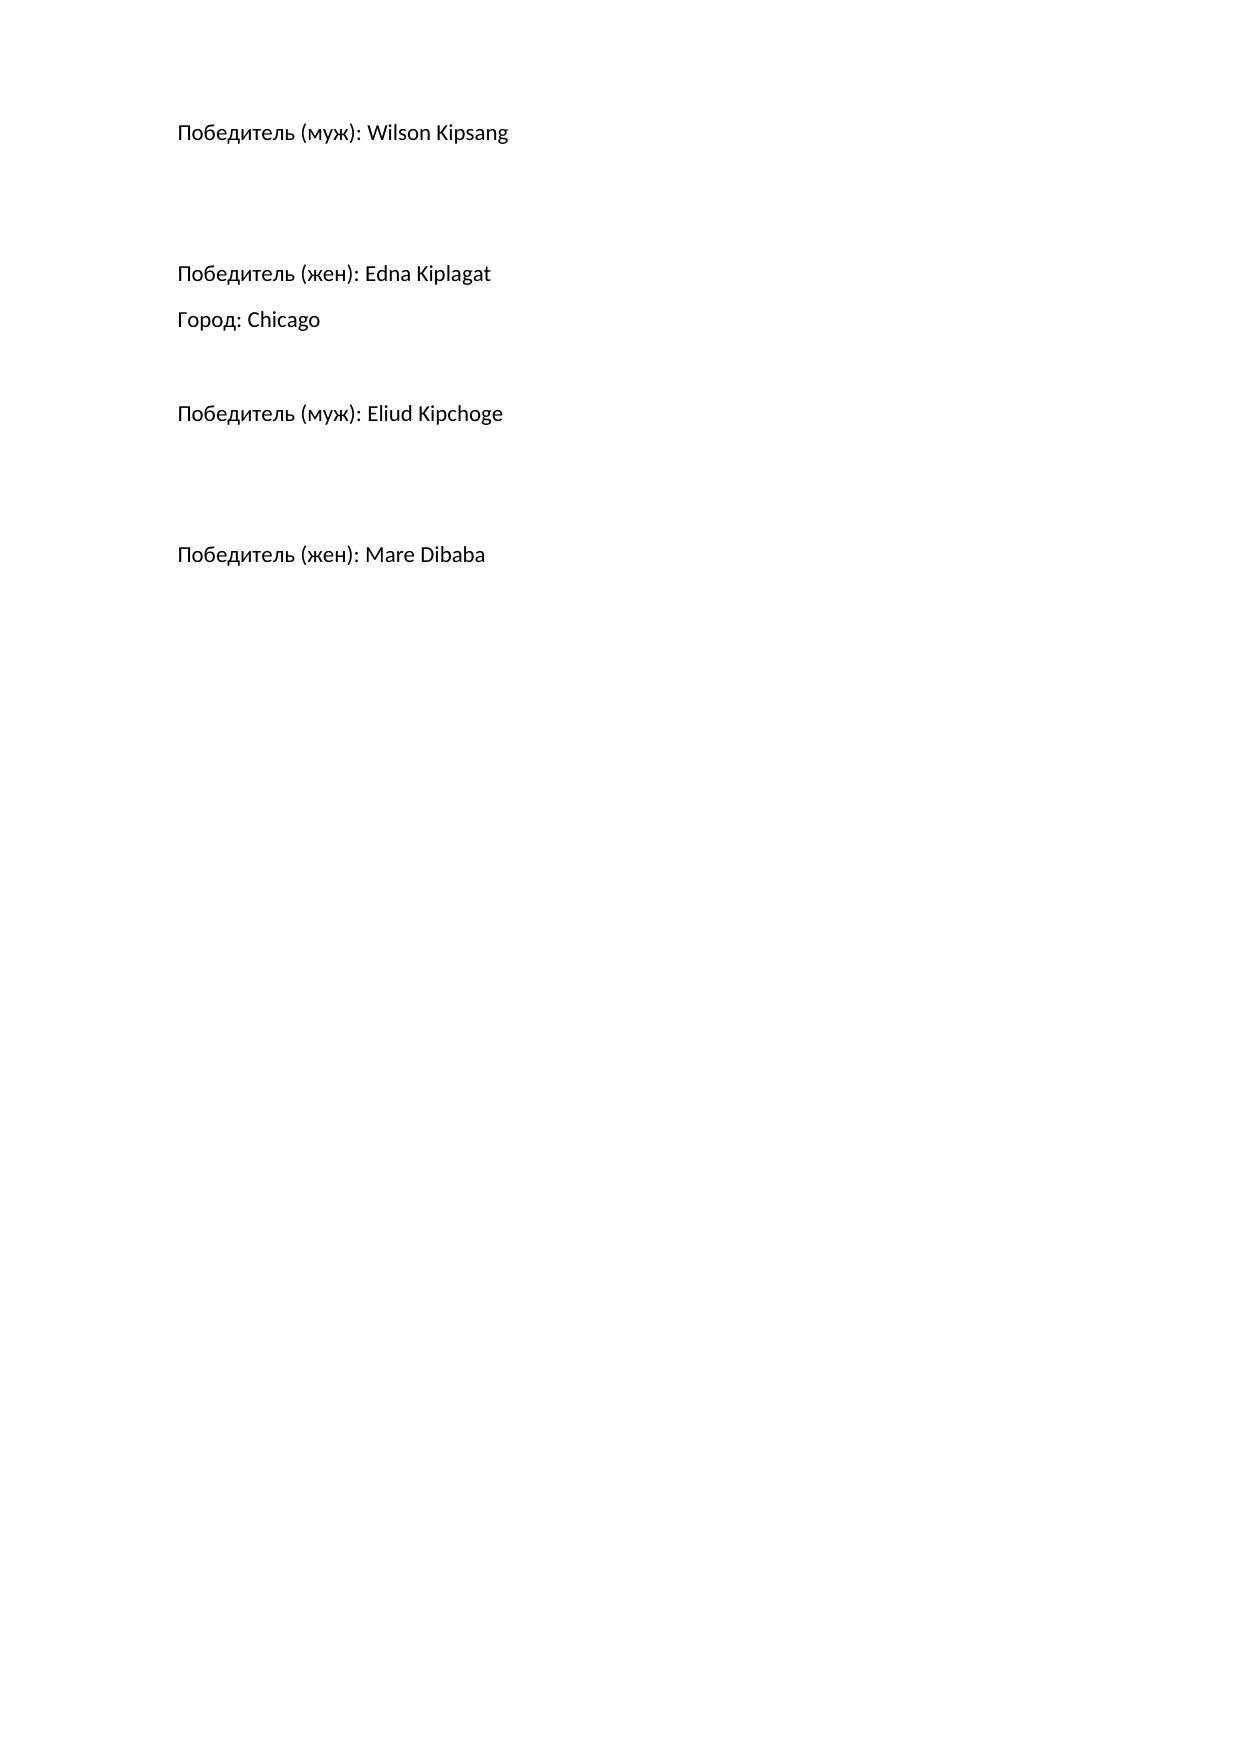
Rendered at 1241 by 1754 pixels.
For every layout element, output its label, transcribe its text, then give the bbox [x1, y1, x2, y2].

text Победитель (жен): Edna Kiplagat [177, 259, 1152, 287]
text Победитель (муж): Wilson Kipsang [177, 118, 1152, 146]
text Победитель (жен): Mare Dibaba [177, 540, 1152, 568]
text Город: Chicago [177, 306, 1152, 334]
text Победитель (муж): Eliud Kipchoge [177, 399, 1152, 427]
